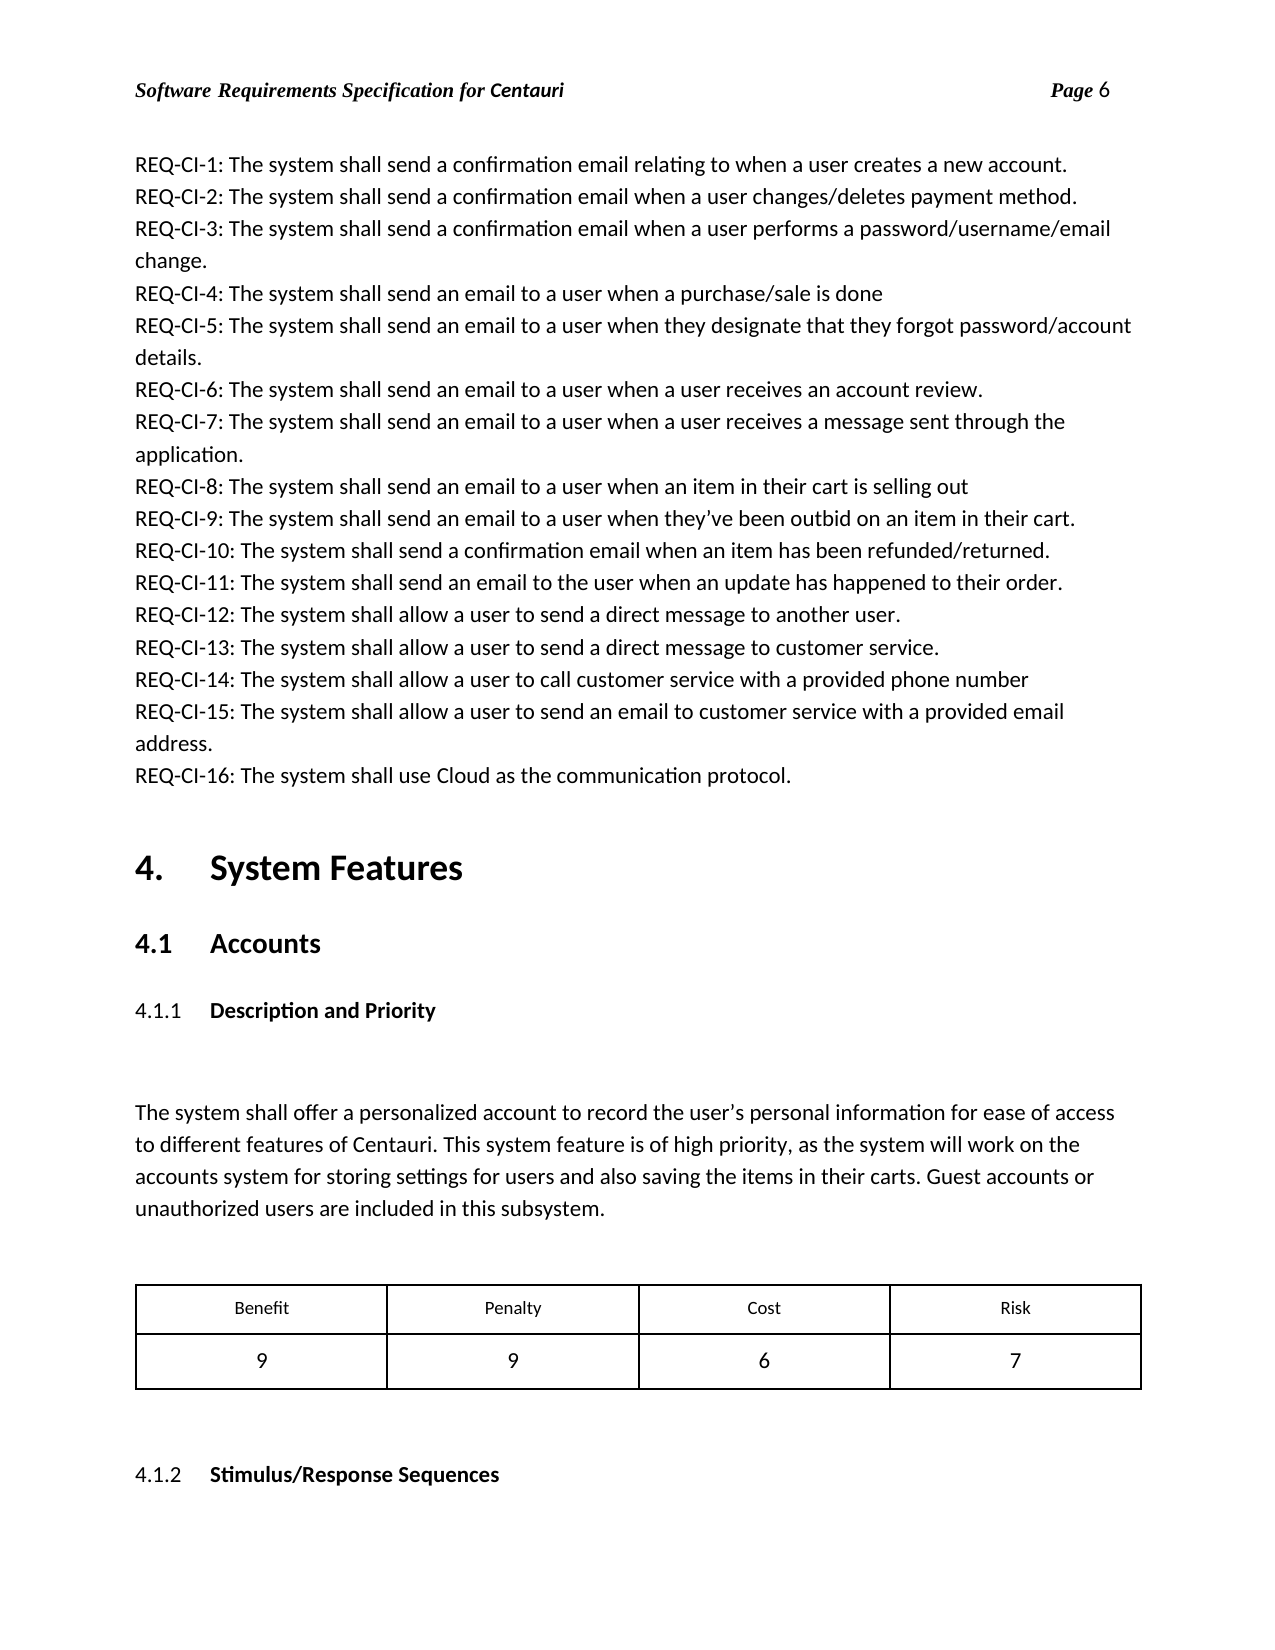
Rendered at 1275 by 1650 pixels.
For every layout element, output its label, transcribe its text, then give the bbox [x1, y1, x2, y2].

text REQ-CI-5: The system shall send an email to a user when they designate that they forgot password/account details. [135, 311, 1140, 371]
table_cell 9 [137, 1335, 386, 1388]
table_cell 7 [891, 1335, 1140, 1388]
text REQ-CI-14: The system shall allow a user to call customer service with a provided phone number [135, 665, 1140, 693]
text REQ-CI-3: The system shall send a confirmation email when a user performs a password/username/email change. [135, 214, 1140, 274]
text REQ-CI-11: The system shall send an email to the user when an update has happened to their order. [135, 568, 1140, 596]
text REQ-CI-8: The system shall send an email to a user when an item in their cart is selling out [135, 472, 1140, 500]
subtitle Accounts [135, 926, 1140, 961]
table_cell 9 [388, 1335, 638, 1388]
text REQ-CI-16: The system shall use Cloud as the communication protocol. [135, 762, 1140, 789]
table_header Cost [640, 1286, 889, 1333]
text REQ-CI-1: The system shall send a confirmation email relating to when a user creates a new account. [135, 150, 1140, 178]
text REQ-CI-4: The system shall send an email to a user when a purchase/sale is done [135, 279, 1140, 307]
text REQ-CI-13: The system shall allow a user to send a direct message to customer service. [135, 633, 1140, 661]
text REQ-CI-6: The system shall send an email to a user when a user receives an account review. [135, 375, 1140, 403]
text REQ-CI-12: The system shall allow a user to send a direct message to another user. [135, 601, 1140, 629]
table_header Benefit [137, 1286, 386, 1333]
subtitle Stimulus/Response Sequences [135, 1460, 1140, 1488]
table_cell 6 [640, 1335, 889, 1388]
subtitle Description and Priority [135, 996, 1140, 1024]
text REQ-CI-10: The system shall send a confirmation email when an item has been refunded/returned. [135, 536, 1140, 564]
text REQ-CI-15: The system shall allow a user to send an email to customer service with a provided email address. [135, 697, 1140, 757]
text REQ-CI-9: The system shall send an email to a user when they’ve been outbid on an item in their cart. [135, 504, 1140, 532]
table_header Risk [891, 1286, 1140, 1333]
text REQ-CI-7: The system shall send an email to a user when a user receives a message sent through the application. [135, 407, 1140, 468]
table_header Penalty [388, 1286, 638, 1333]
subtitle System Features [135, 844, 1140, 889]
text REQ-CI-2: The system shall send a confirmation email when a user changes/deletes payment method. [135, 182, 1140, 210]
